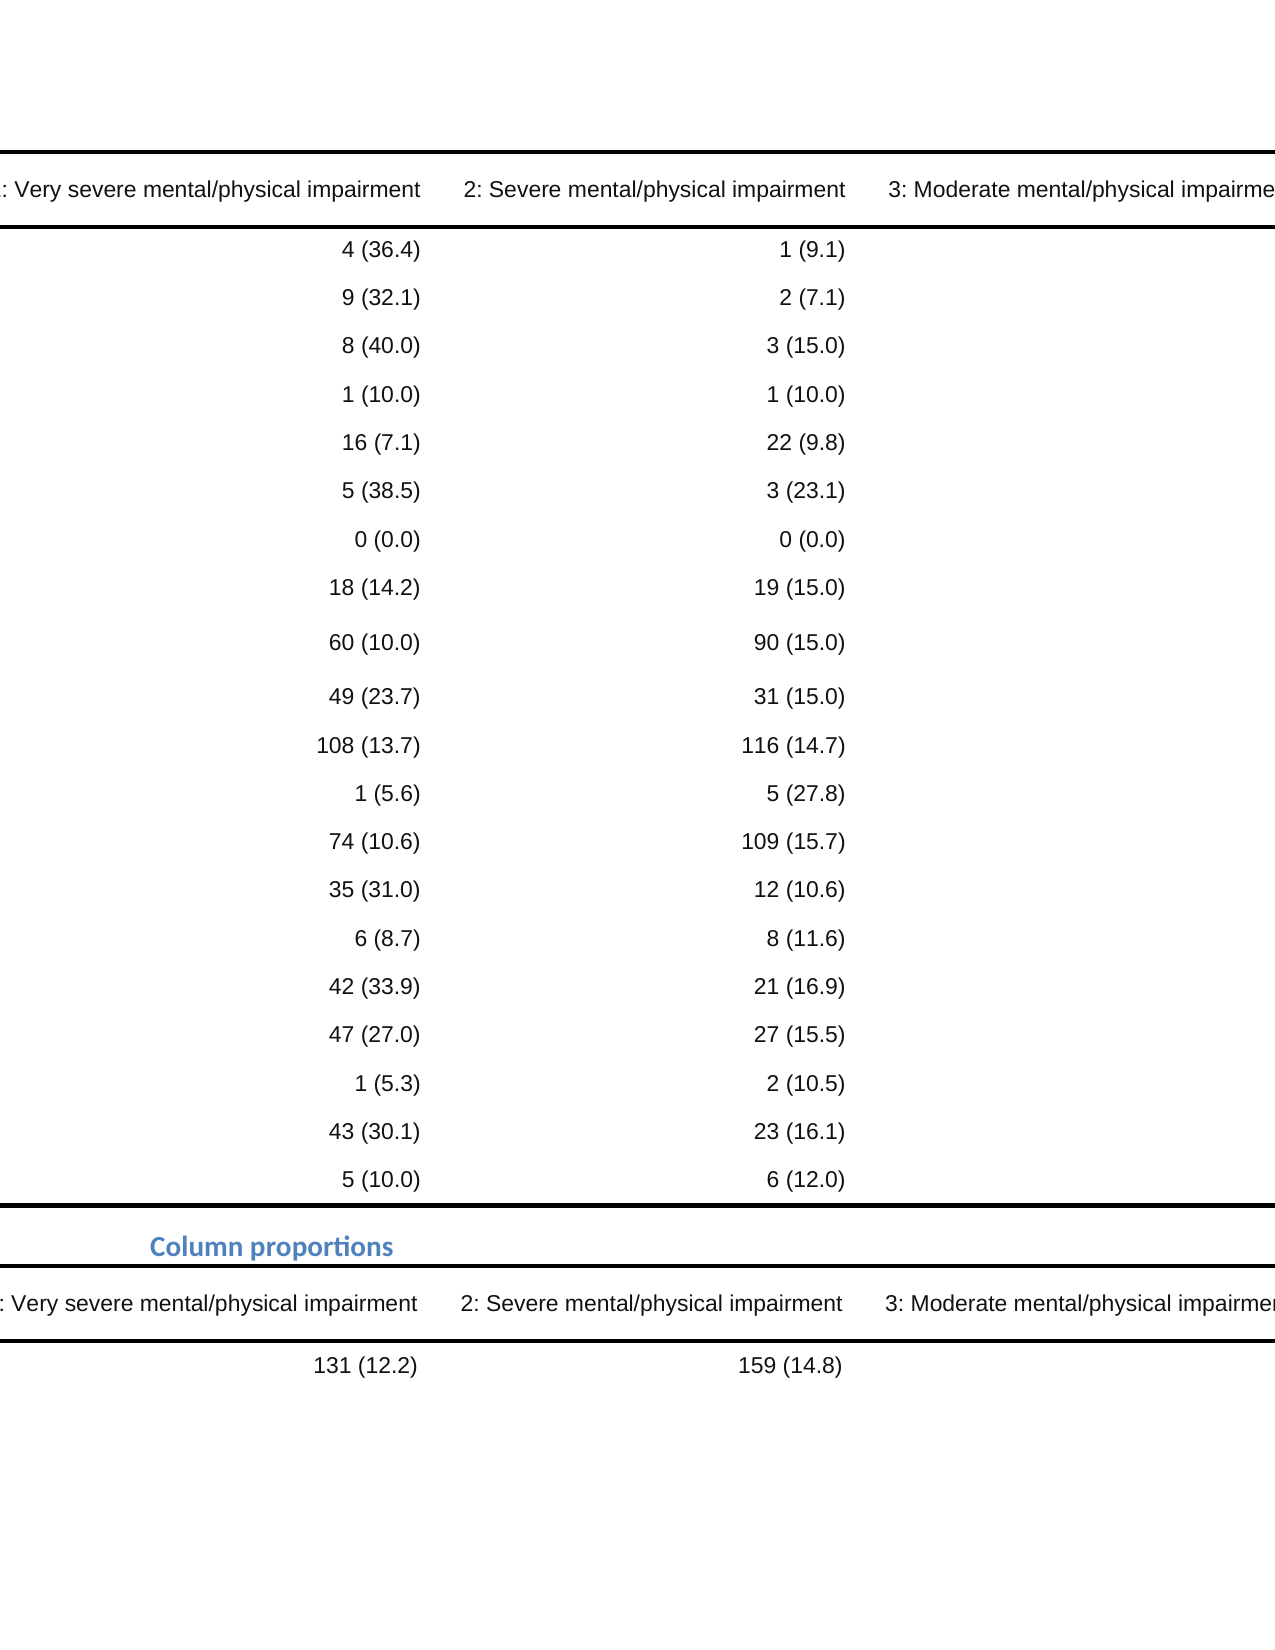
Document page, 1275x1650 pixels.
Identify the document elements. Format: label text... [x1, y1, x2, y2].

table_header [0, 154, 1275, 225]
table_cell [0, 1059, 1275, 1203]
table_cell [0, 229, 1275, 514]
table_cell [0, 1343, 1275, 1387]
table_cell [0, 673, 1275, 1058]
subtitle Column proportions [150, 1228, 1125, 1264]
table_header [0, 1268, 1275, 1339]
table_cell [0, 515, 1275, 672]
